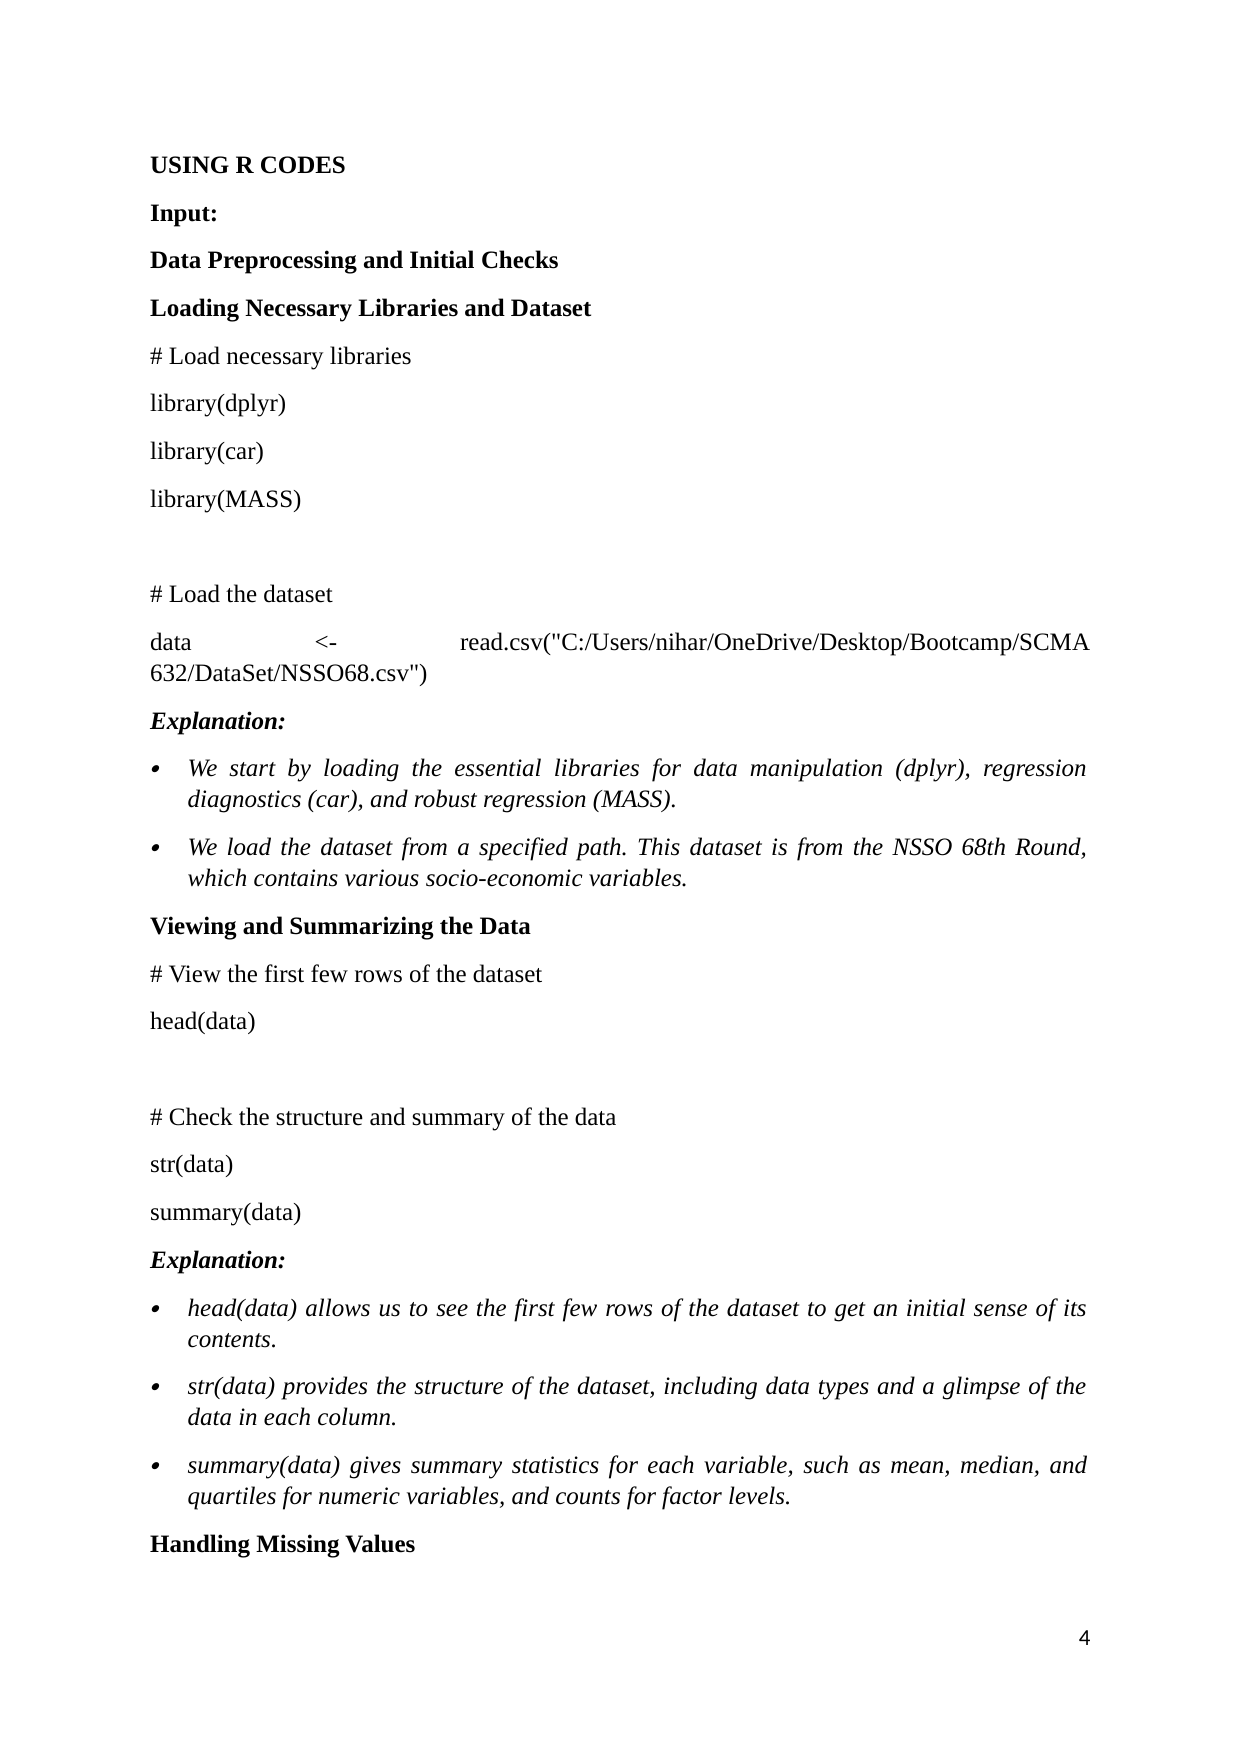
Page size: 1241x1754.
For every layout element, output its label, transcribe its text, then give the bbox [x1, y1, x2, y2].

text head(data) [150, 1006, 1090, 1035]
text library(MASS) [150, 484, 1090, 513]
text Explanation: [150, 1245, 1090, 1274]
text Handling Missing Values [150, 1529, 1090, 1558]
list str(data) provides the structure of the dataset, including data types and a glimpse of the data in each column. [150, 1371, 1090, 1431]
text library(dplyr) [150, 388, 1090, 417]
text library(car) [150, 436, 1090, 465]
text data <- read.csv("C:/Users/nihar/OneDrive/Desktop/Bootcamp/SCMA 632/DataSet/NSSO68.csv") [150, 627, 1090, 687]
text Data Preprocessing and Initial Checks [150, 245, 1090, 274]
text # View the first few rows of the dataset [150, 959, 1090, 987]
list head(data) allows us to see the first few rows of the dataset to get an initial sense of its contents. [150, 1293, 1090, 1352]
text Input: [150, 198, 1090, 226]
text # Check the structure and summary of the data [150, 1102, 1090, 1131]
text USING R CODES [150, 150, 1090, 179]
list summary(data) gives summary statistics for each variable, such as mean, median, and quartiles for numeric variables, and counts for factor levels. [150, 1450, 1090, 1510]
text Viewing and Summarizing the Data [150, 911, 1090, 940]
text str(data) [150, 1149, 1090, 1178]
list We load the dataset from a specified path. This dataset is from the NSSO 68th Round, which contains various socio-economic variables. [150, 832, 1090, 892]
text Explanation: [150, 706, 1090, 734]
text # Load necessary libraries [150, 341, 1090, 369]
list We start by loading the essential libraries for data manipulation (dplyr), regression diagnostics (car), and robust regression (MASS). [150, 753, 1090, 813]
text summary(data) [150, 1197, 1090, 1226]
text Loading Necessary Libraries and Dataset [150, 293, 1090, 322]
text # Load the dataset [150, 579, 1090, 608]
